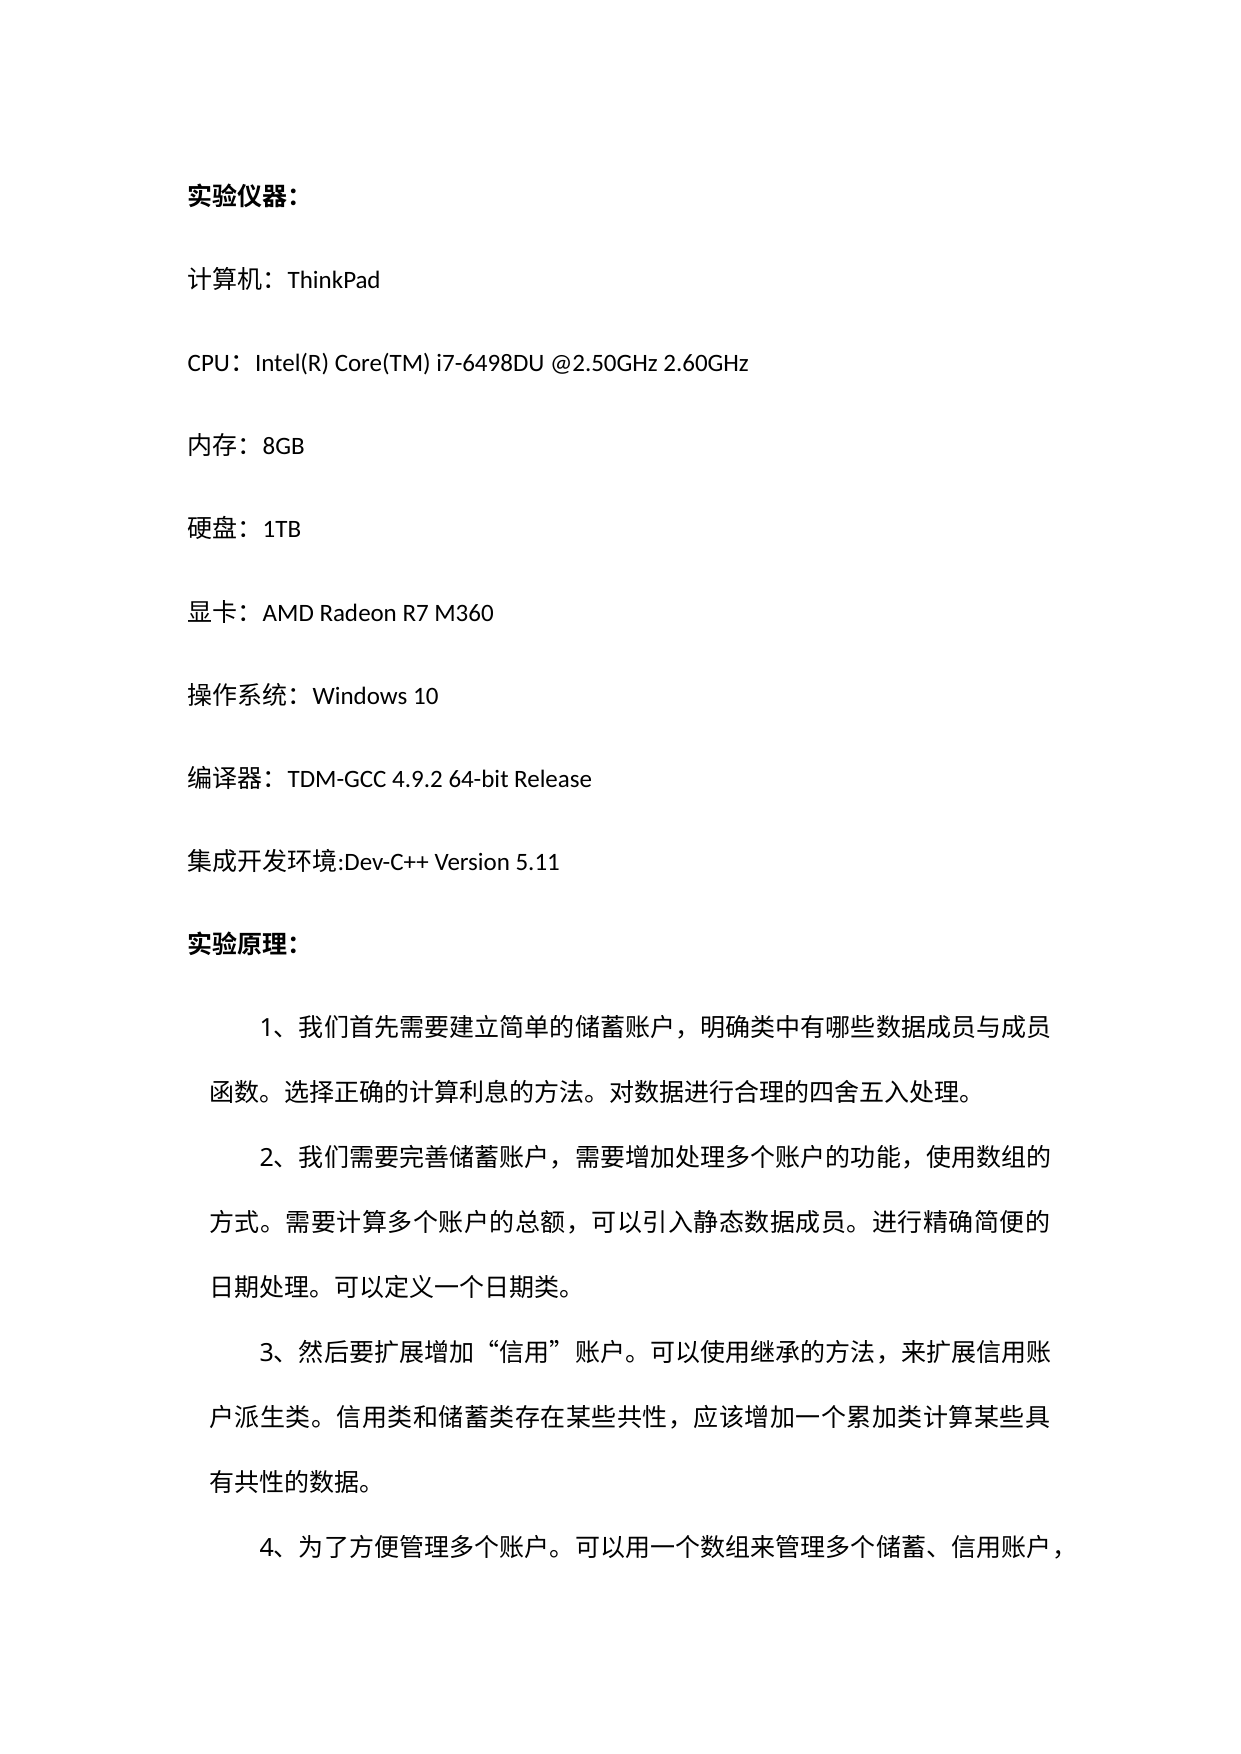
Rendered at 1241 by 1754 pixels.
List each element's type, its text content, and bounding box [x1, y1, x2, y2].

text 集成开发环境:Dev-C++ Version 5.11 [187, 827, 1053, 892]
text 硬盘：1TB [187, 494, 1053, 559]
text 实验原理： [187, 910, 1053, 975]
text 显卡：AMD Radeon R7 M360 [187, 578, 1053, 643]
list 3、然后要扩展增加“信用”账户。可以使用继承的方法，来扩展信用账户派生类。信用类和储蓄类存在某些共性，应该增加一个累加类计算某些具有共性的数据。 [209, 1318, 1053, 1513]
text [209, 1513, 1053, 1578]
text 编译器：TDM-GCC 4.9.2 64-bit Release [187, 744, 1053, 809]
text 计算机：ThinkPad [187, 245, 1053, 310]
text 操作系统：Windows 10 [187, 661, 1053, 726]
text 内存：8GB [187, 411, 1053, 476]
list 2、我们需要完善储蓄账户，需要增加处理多个账户的功能，使用数组的方式。需要计算多个账户的总额，可以引入静态数据成员。进行精确简便的日期处理。可以定义一个日期类。 [209, 1123, 1053, 1318]
list 1、我们首先需要建立简单的储蓄账户，明确类中有哪些数据成员与成员函数。选择正确的计算利息的方法。对数据进行合理的四舍五入处理。 [209, 993, 1053, 1123]
text 实验仪器： [187, 162, 1053, 227]
text CPU：Intel(R) Core(TM) i7-6498DU @2.50GHz 2.60GHz [187, 328, 1053, 393]
